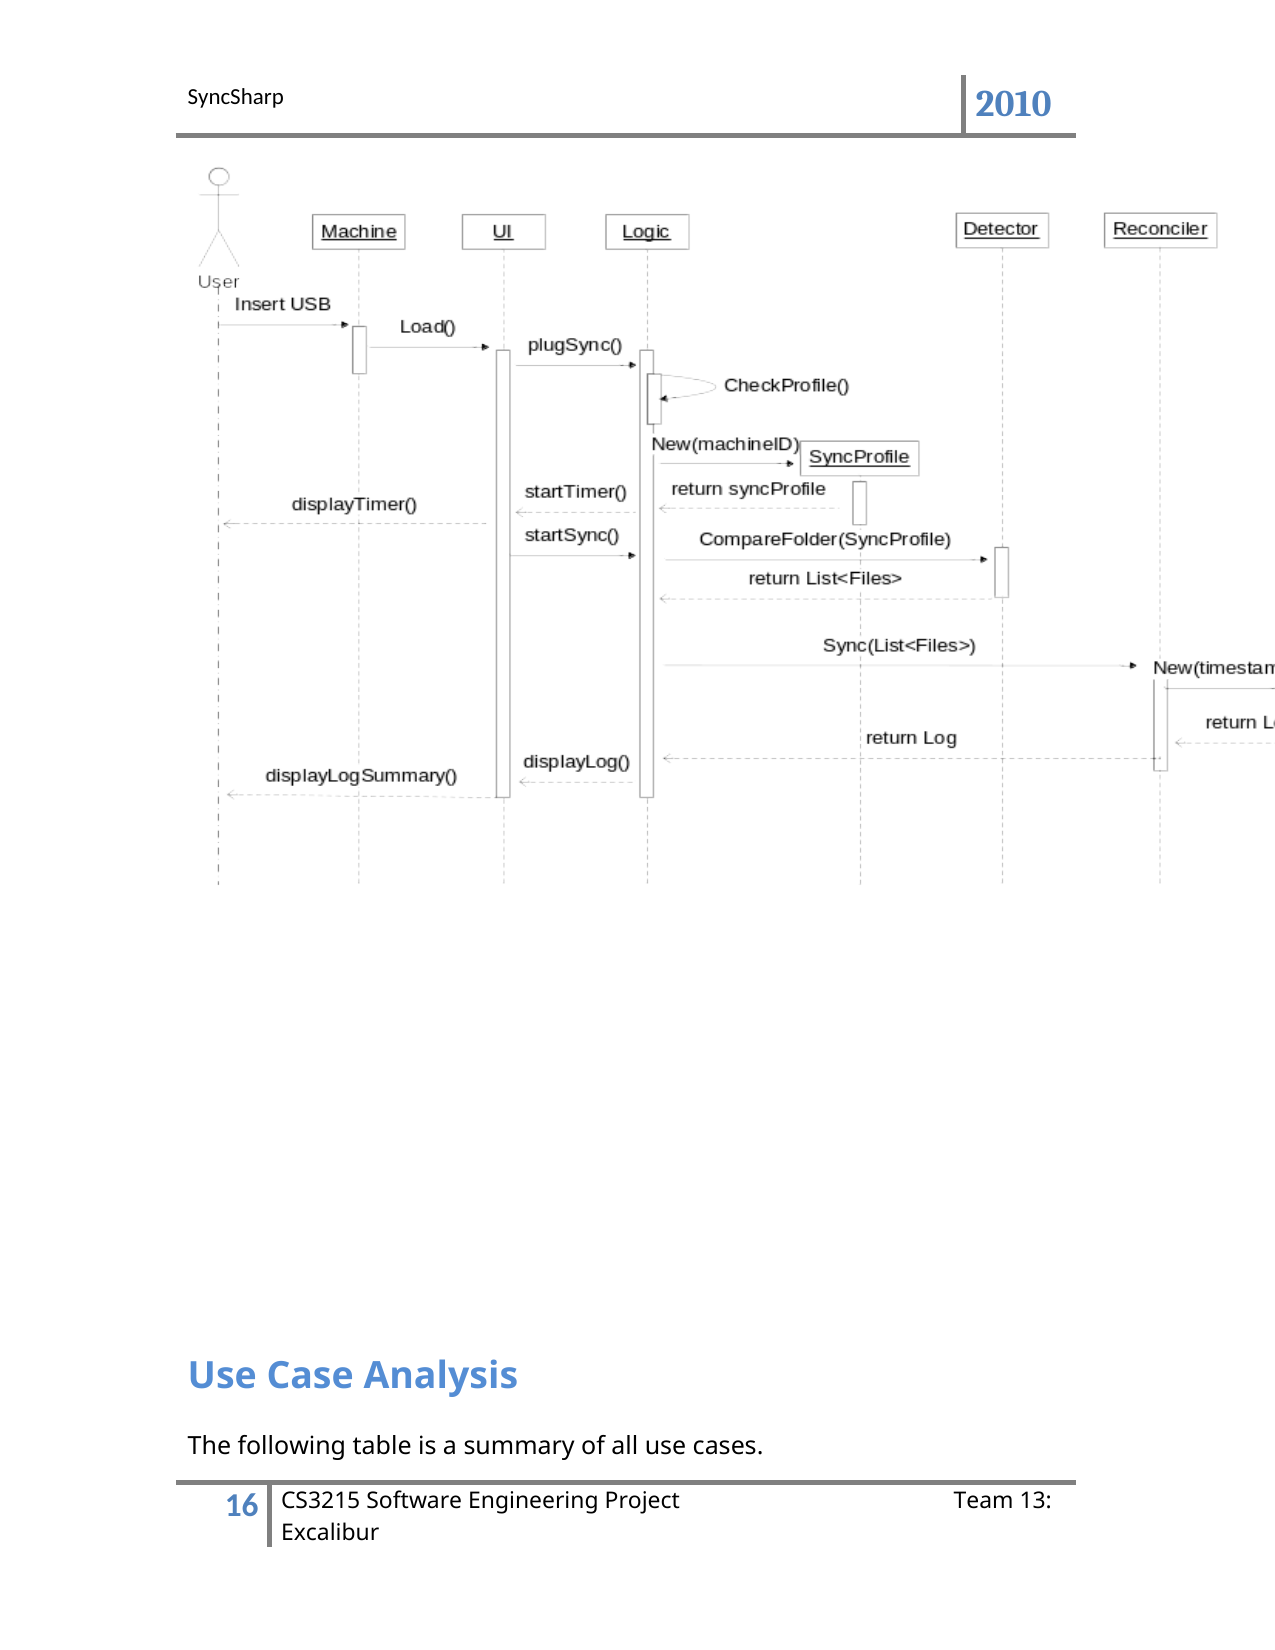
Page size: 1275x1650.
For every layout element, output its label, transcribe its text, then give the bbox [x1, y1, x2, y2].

text Use Case Analysis [187, 1348, 1087, 1399]
text The following table is a summary of all use cases. [187, 1427, 1087, 1461]
